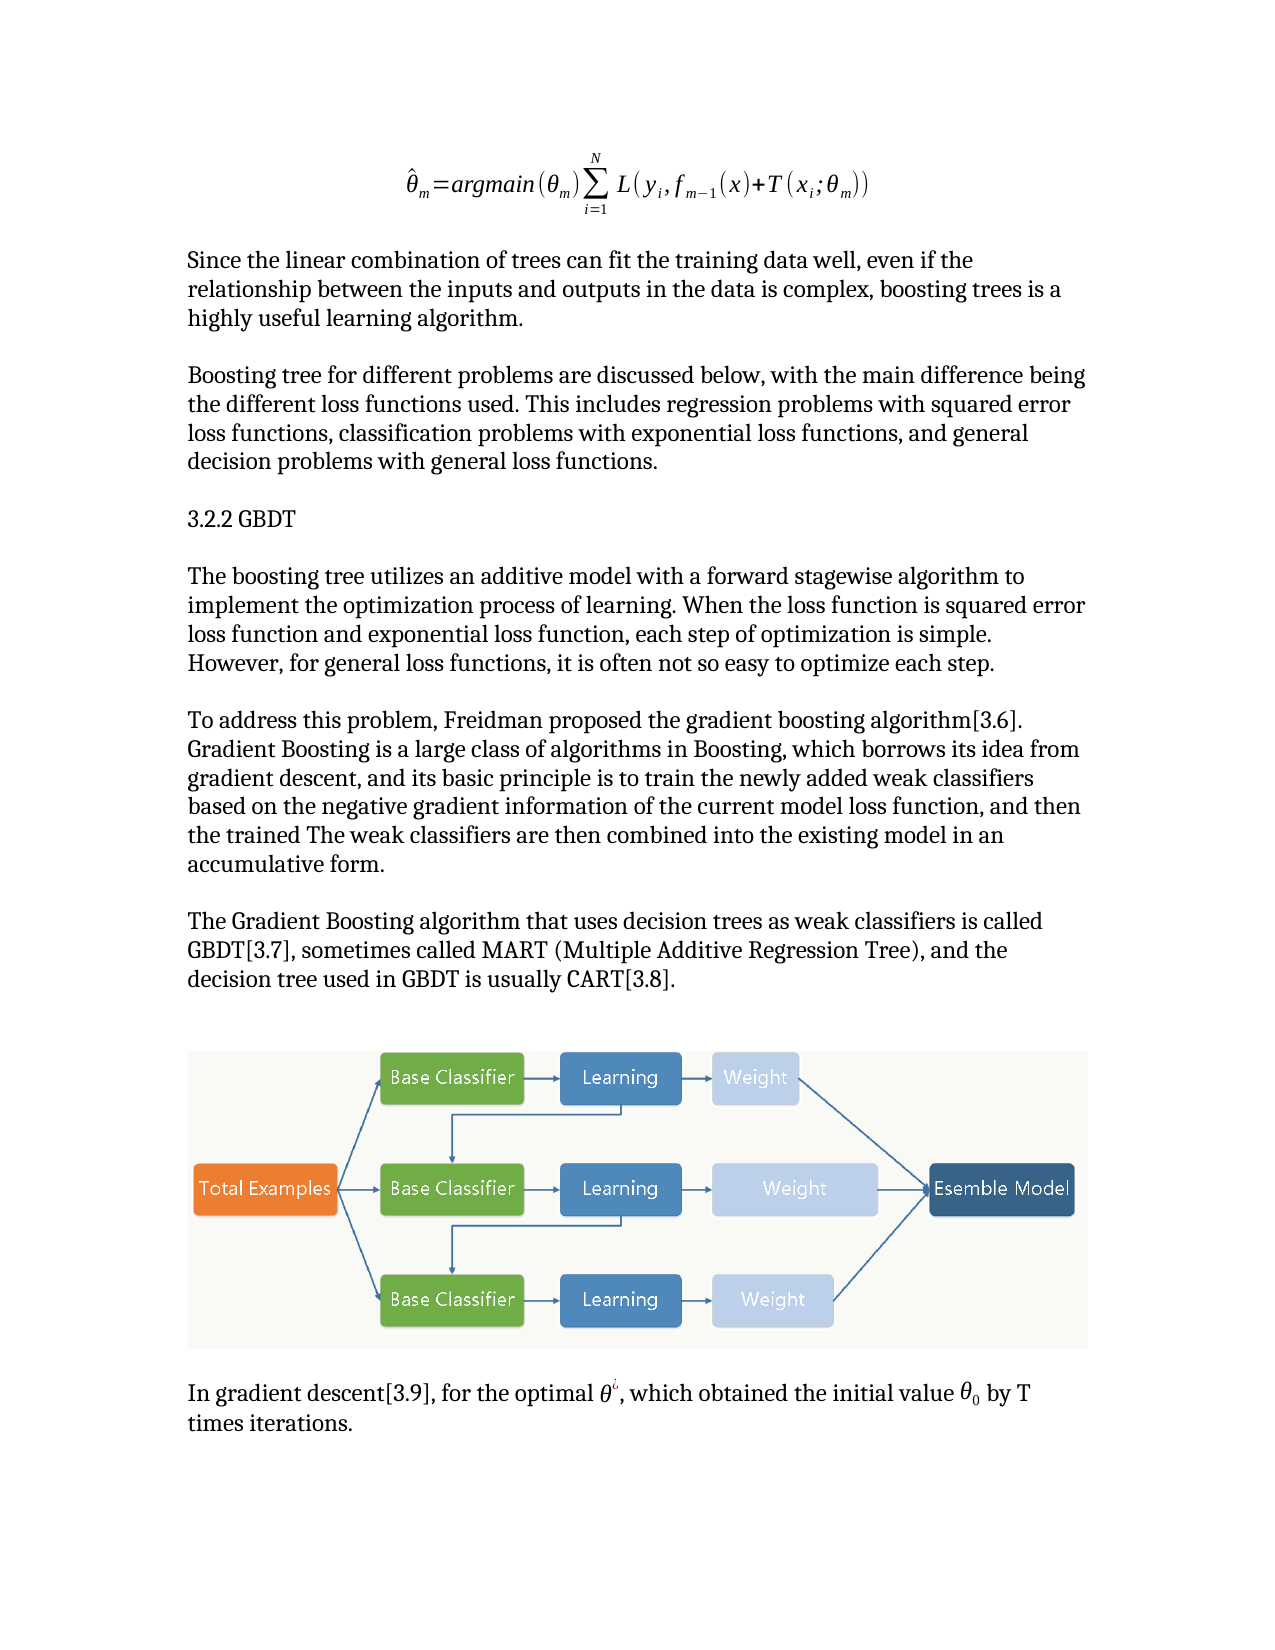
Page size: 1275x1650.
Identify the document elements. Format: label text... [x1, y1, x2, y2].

text To address this problem, Freidman proposed the gradient boosting algorithm[3.6]. Gradient Boosting is a large class of algorithms in Boosting, which borrows its idea from gradient descent, and its basic principle is to train the newly added weak classifiers based on the negative gradient information of the current model loss function, and then the trained The weak classifiers are then combined into the existing model in an accumulative form. [187, 706, 1087, 878]
text The boosting tree utilizes an additive model with a forward stagewise algorithm to implement the optimization process of learning. When the loss function is squared error loss function and exponential loss function, each step of optimization is simple. However, for general loss functions, it is often not so easy to optimize each step. [187, 562, 1087, 677]
text In gradient descent[3.9], for the optimal , which obtained the initial value by T times iterations. [187, 1378, 1087, 1438]
text Since the linear combination of trees can fit the training data well, even if the relationship between the inputs and outputs in the data is complex, boosting trees is a highly useful learning algorithm. [187, 246, 1087, 332]
text 3.2.2 GBDT [187, 505, 1087, 533]
text Boosting tree for different problems are discussed below, with the main difference being the different loss functions used. This includes regression problems with squared error loss functions, classification problems with exponential loss functions, and general decision problems with general loss functions. [187, 361, 1087, 476]
picture [187, 1051, 1088, 1349]
text The Gradient Boosting algorithm that uses decision trees as weak classifiers is called GBDT[3.7], sometimes called MART (Multiple Additive Regression Tree), and the decision tree used in GBDT is usually CART[3.8]. [187, 907, 1087, 993]
